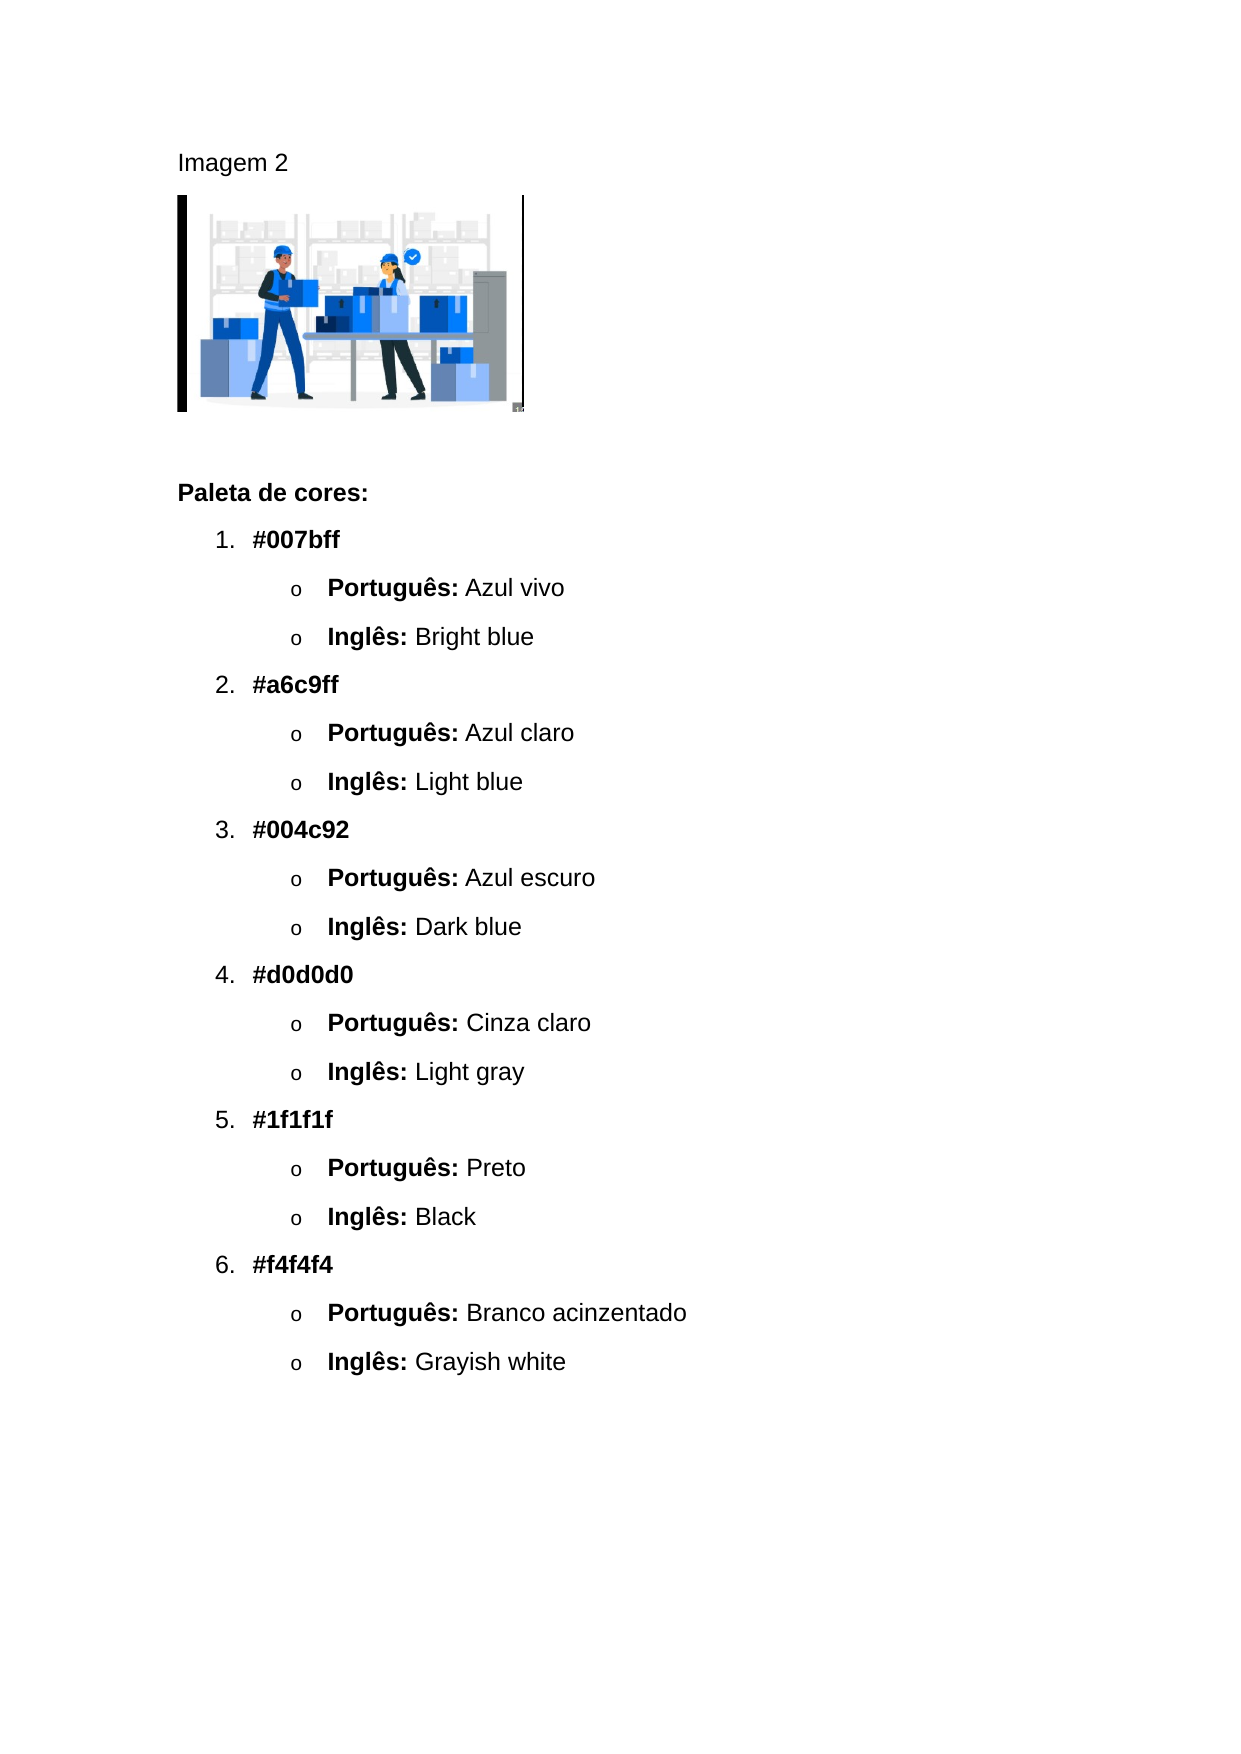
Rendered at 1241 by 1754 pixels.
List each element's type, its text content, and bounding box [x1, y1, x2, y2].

list Inglês: Black [290, 1202, 1063, 1231]
list Português: Azul claro [290, 718, 1063, 748]
list #f4f4f4 [215, 1250, 1063, 1279]
list Português: Branco acinzentado [290, 1298, 1063, 1328]
picture [177, 195, 524, 412]
list #1f1f1f [215, 1105, 1063, 1134]
text Paleta de cores: [177, 478, 1063, 506]
list Português: Preto [290, 1153, 1063, 1183]
list Inglês: Grayish white [290, 1347, 1063, 1376]
list #004c92 [215, 815, 1063, 844]
list #a6c9ff [215, 670, 1063, 699]
list Português: Cinza claro [290, 1008, 1063, 1038]
list Inglês: Light blue [290, 767, 1063, 796]
list Inglês: Light gray [290, 1057, 1063, 1086]
list Inglês: Bright blue [290, 622, 1063, 651]
list Português: Azul escuro [290, 863, 1063, 893]
list Inglês: Dark blue [290, 912, 1063, 941]
text Imagem 2 [177, 148, 1063, 176]
list #007bff [215, 525, 1063, 554]
list Português: Azul vivo [290, 573, 1063, 603]
list #d0d0d0 [215, 960, 1063, 989]
